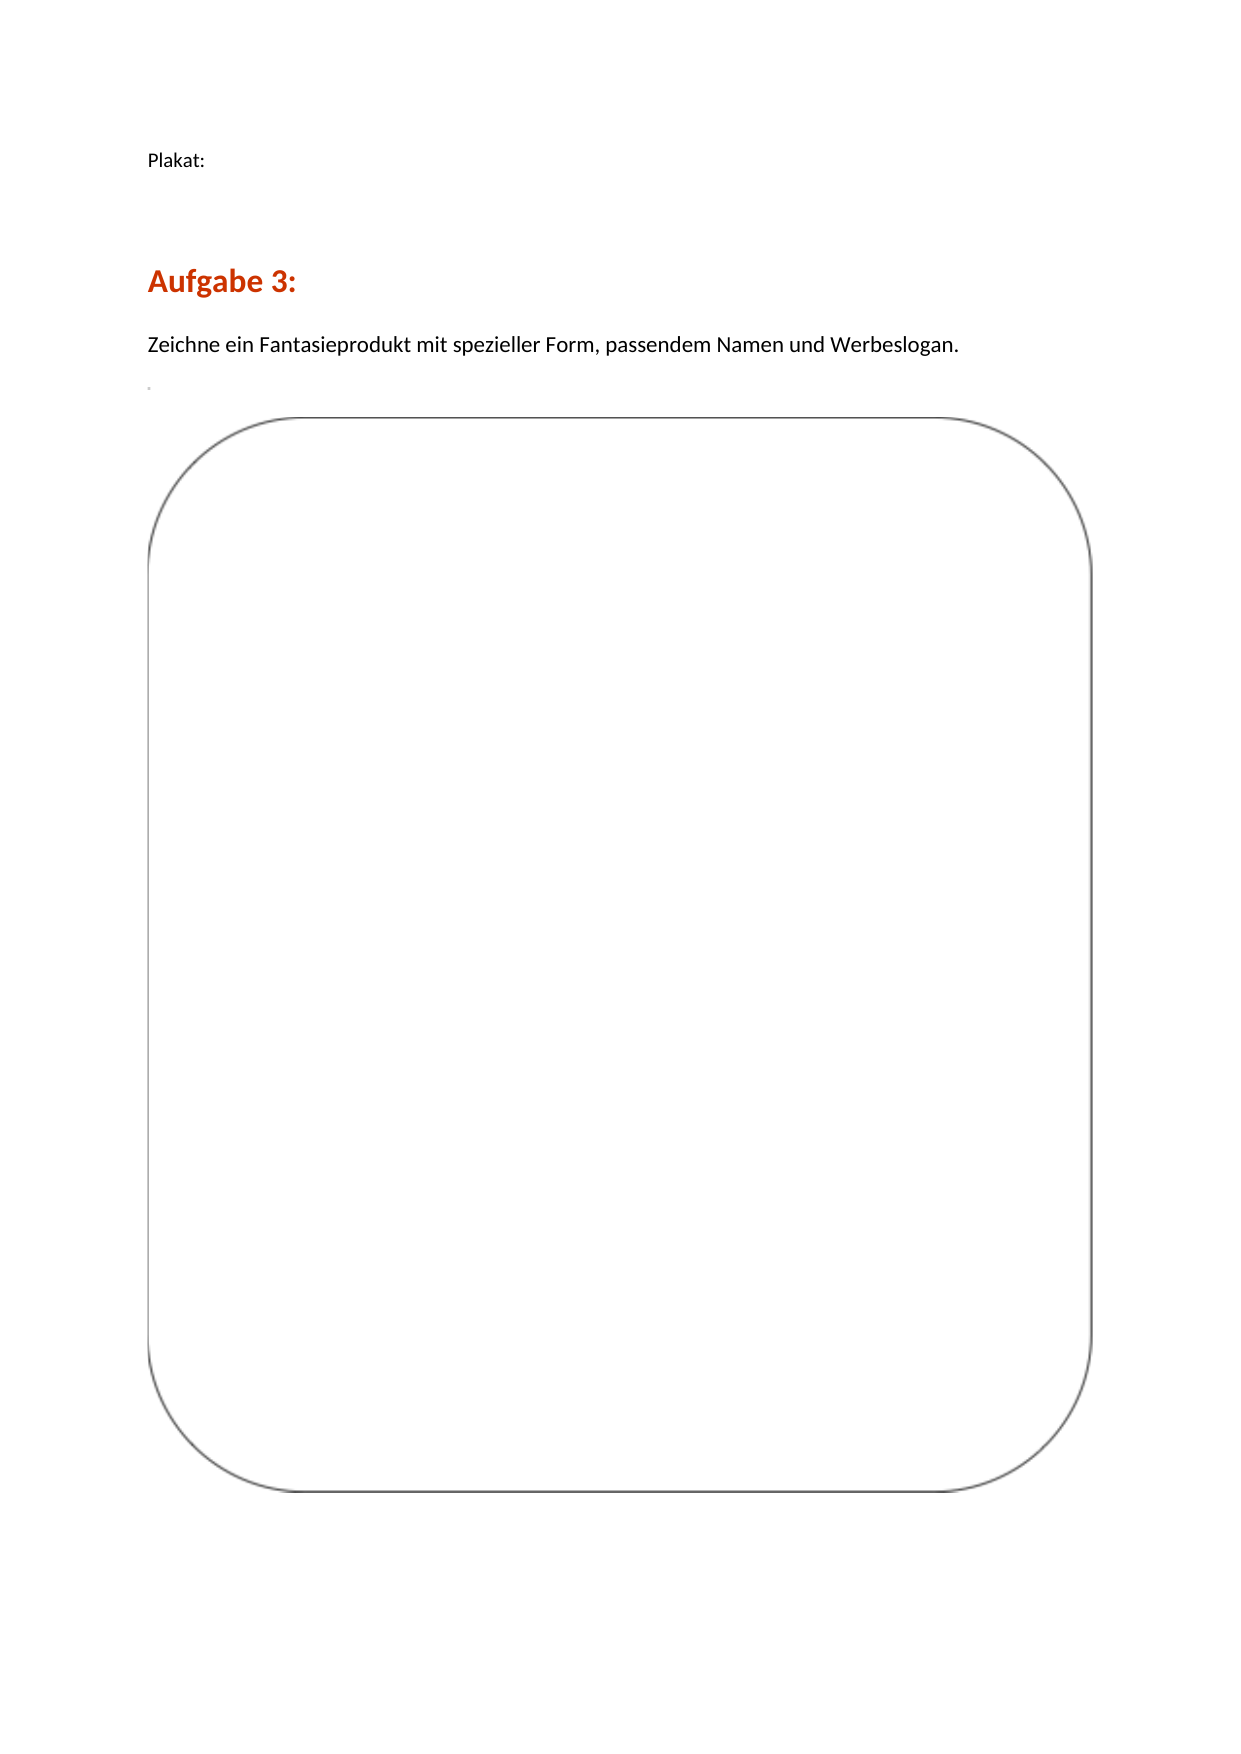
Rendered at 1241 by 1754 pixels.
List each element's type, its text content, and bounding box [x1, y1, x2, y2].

text Aufgabe 3: [148, 260, 1093, 301]
text Zeichne ein Fantasieprodukt mit spezieller Form, passendem Namen und Werbeslogan. [148, 330, 1093, 358]
text Plakat: [148, 148, 1093, 173]
picture [147, 417, 1093, 1493]
